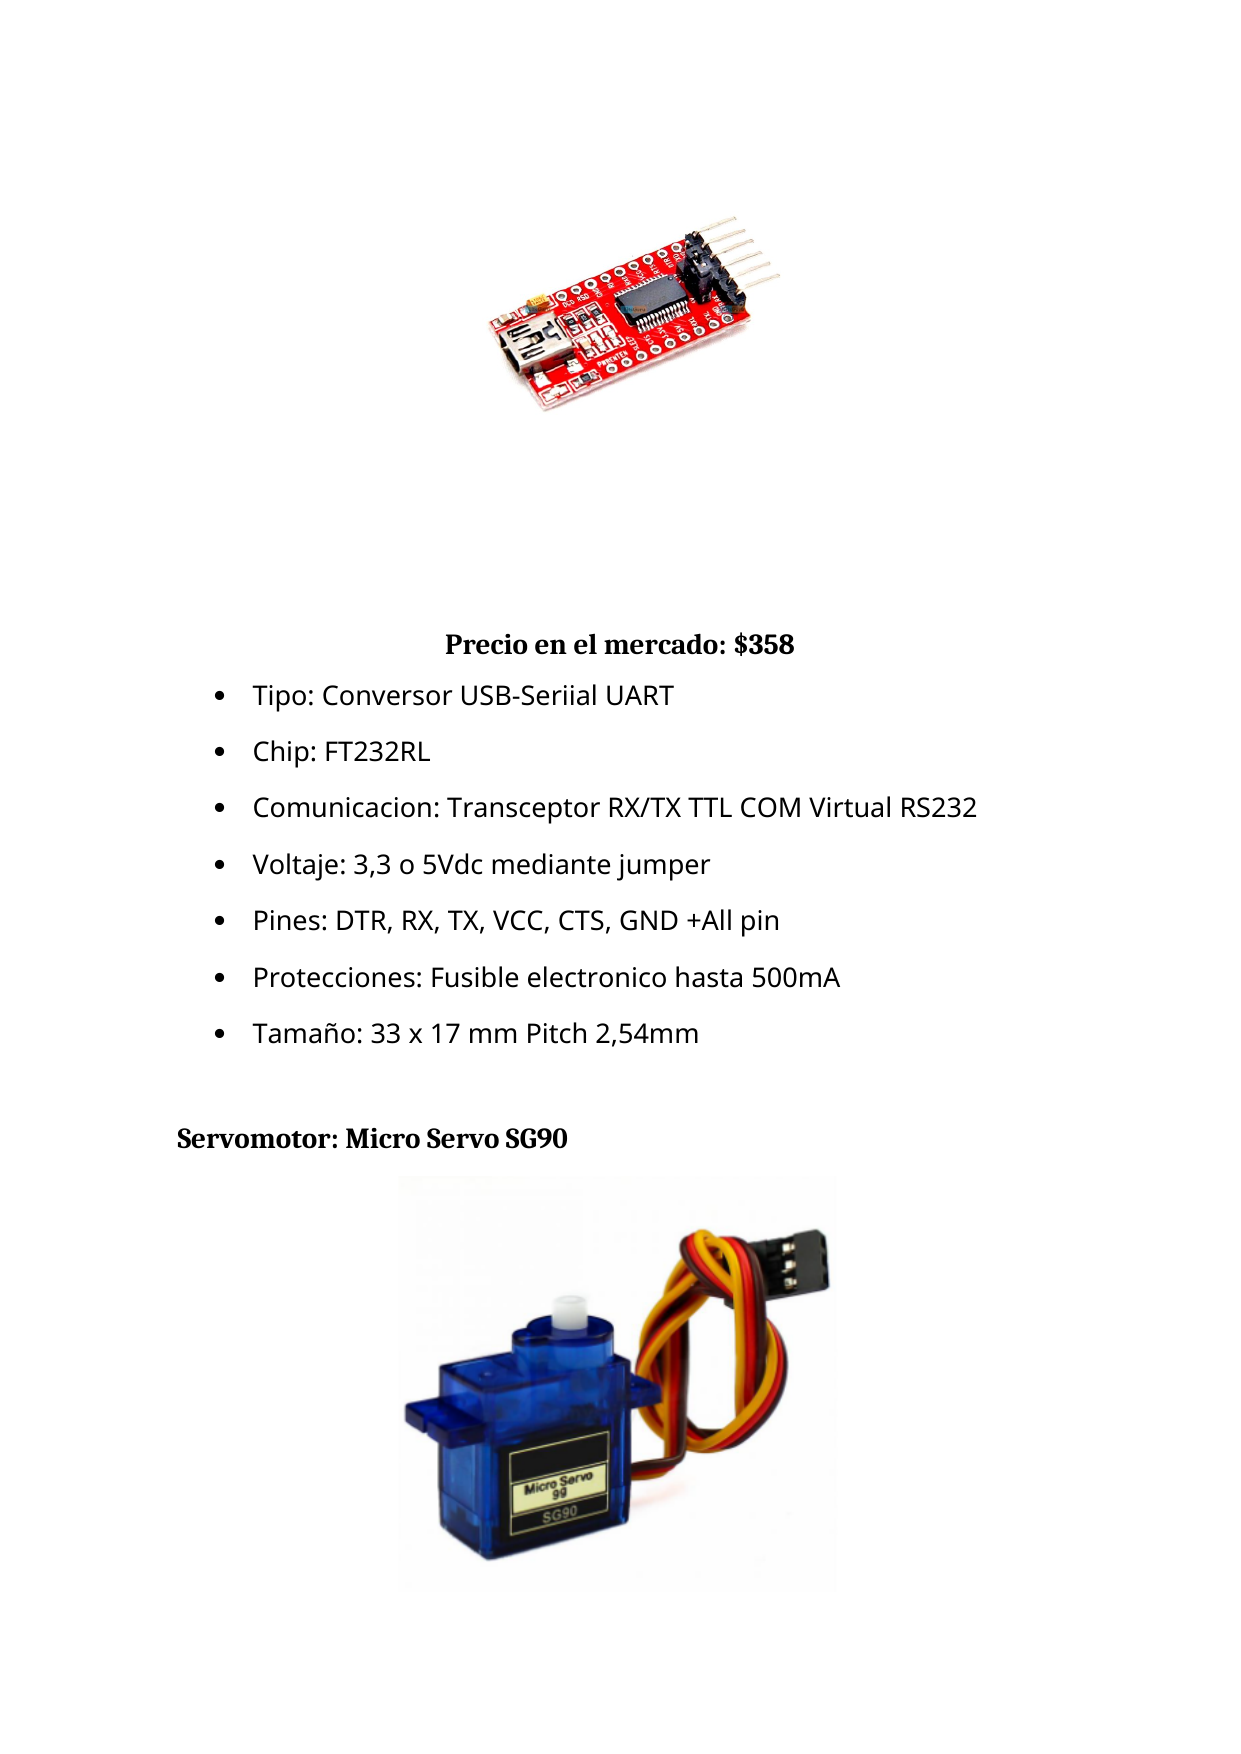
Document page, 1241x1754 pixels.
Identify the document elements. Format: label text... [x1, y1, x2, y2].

list Chip: FT232RL [215, 732, 1063, 769]
picture [399, 147, 841, 444]
list Tamaño: 33 x 17 mm Pitch 2,54mm [215, 1015, 1063, 1052]
list Voltaje: 3,3 o 5Vdc mediante jumper [215, 845, 1063, 882]
text Servomotor: Micro Servo SG90 [177, 1122, 1063, 1156]
list Pines: DTR, RX, TX, VCC, CTS, GND +All pin [215, 902, 1063, 939]
text Precio en el mercado: $358 [177, 628, 1063, 661]
list Protecciones: Fusible electronico hasta 500mA [215, 958, 1063, 995]
list Comunicacion: Transceptor RX/TX TTL COM Virtual RS232 [215, 789, 1063, 826]
picture [398, 1176, 842, 1592]
list Tipo: Conversor USB-Seriial UART [215, 676, 1063, 713]
